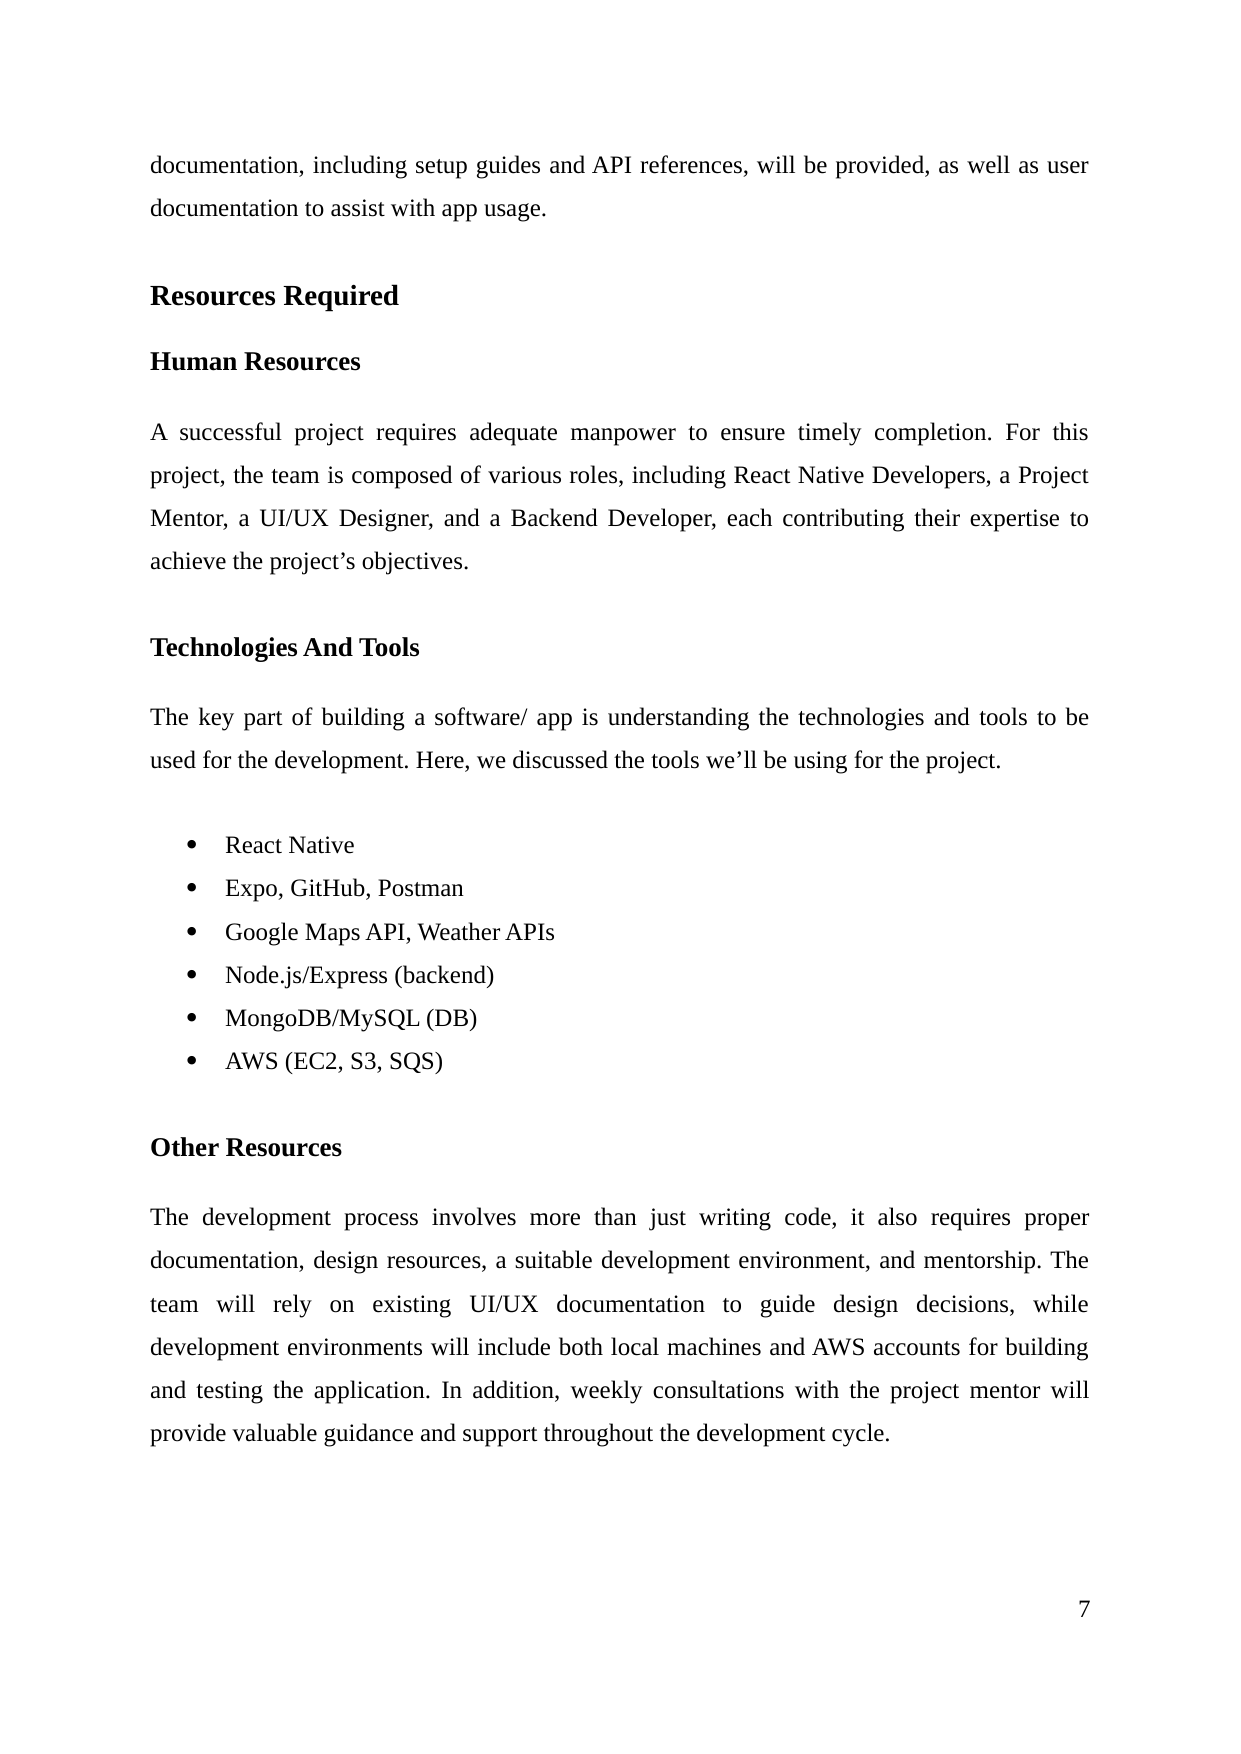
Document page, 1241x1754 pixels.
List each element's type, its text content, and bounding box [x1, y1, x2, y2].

subtitle Other Resources [150, 1131, 1090, 1162]
subtitle Human Resources [150, 345, 1090, 376]
list Google Maps API, Weather APIs [187, 917, 1090, 945]
list Node.js/Express (backend) [187, 960, 1090, 988]
text The development process involves more than just writing code, it also requires proper documentation, design resources, a suitable development environment, and mentorship. The team will rely on existing UI/UX documentation to guide design decisions, while development environments will include both local machines and AWS accounts for building and testing the application. In addition, weekly consultations with the project mentor will provide valuable guidance and support throughout the development cycle. [150, 1202, 1090, 1447]
list AWS (EC2, S3, SQS) [187, 1046, 1090, 1075]
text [150, 150, 1090, 222]
text The key part of building a software/ app is understanding the technologies and tools to be used for the development. Here, we discussed the tools we’ll be using for the project. [150, 702, 1090, 774]
list React Native [187, 830, 1090, 859]
list MongoDB/MySQL (DB) [187, 1003, 1090, 1032]
subtitle Technologies And Tools [150, 631, 1090, 662]
list Expo, GitHub, Postman [187, 873, 1090, 902]
text A successful project requires adequate manpower to ensure timely completion. For this project, the team is composed of various roles, including React Native Developers, a Project Mentor, a UI/UX Designer, and a Backend Developer, each contributing their expertise to achieve the project’s objectives. [150, 417, 1090, 575]
subtitle Resources Required [150, 278, 1090, 311]
